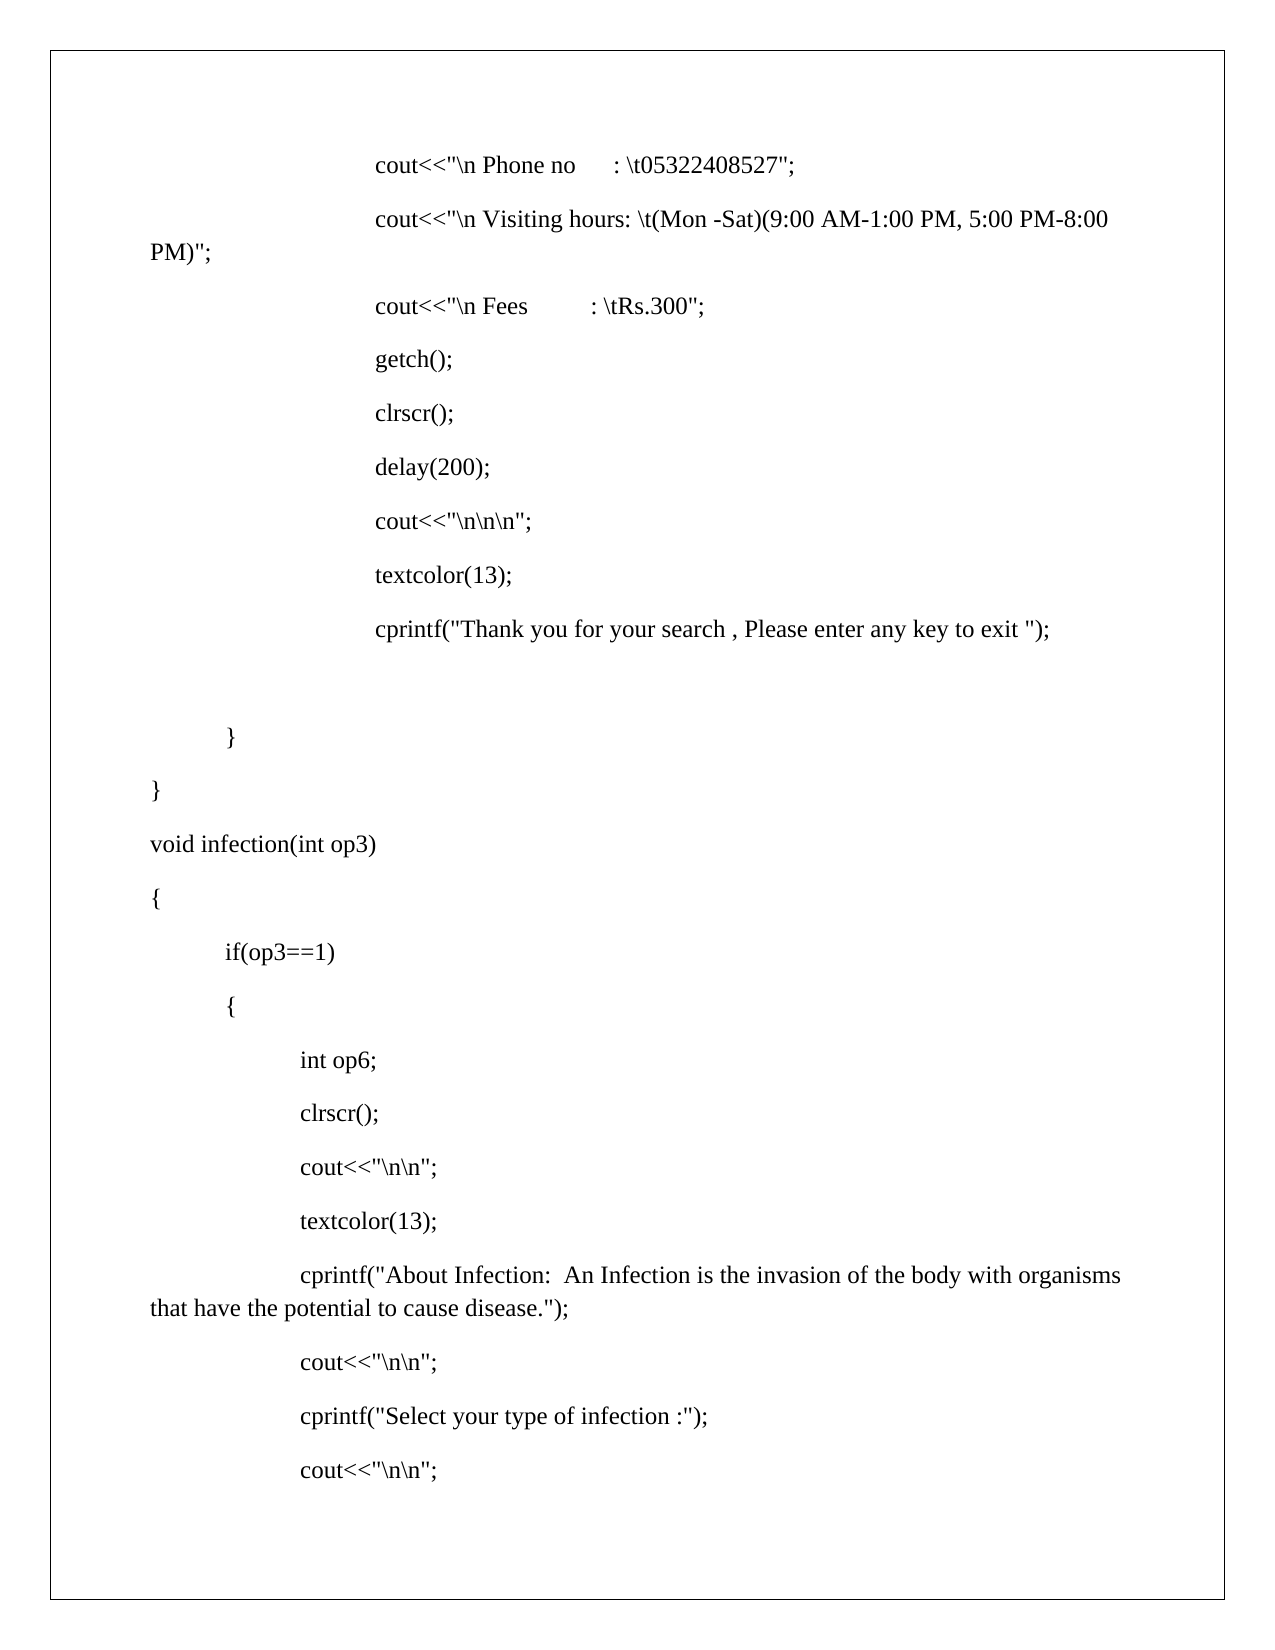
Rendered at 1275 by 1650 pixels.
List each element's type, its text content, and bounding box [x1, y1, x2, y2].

text getch(); [150, 344, 1125, 373]
text cprintf("About Infection: An Infection is the invasion of the body with organisms that have the potential to cause disease."); [150, 1260, 1125, 1322]
text textcolor(13); [150, 560, 1125, 589]
text cout<<"\n\n"; [150, 1455, 1125, 1483]
text textcolor(13); [150, 1206, 1125, 1235]
text delay(200); [150, 452, 1125, 481]
text cout<<"\n Phone no : \t05322408527"; [150, 150, 1125, 179]
text { [150, 991, 1125, 1019]
text { [150, 883, 1125, 912]
text } [150, 775, 1125, 804]
text int op6; [150, 1045, 1125, 1073]
text clrscr(); [150, 1098, 1125, 1127]
text clrscr(); [150, 398, 1125, 427]
text cprintf("Thank you for your search , Please enter any key to exit "); [150, 614, 1125, 643]
text cprintf("Select your type of infection :"); [150, 1401, 1125, 1429]
text cout<<"\n Fees : \tRs.300"; [150, 291, 1125, 319]
text cout<<"\n Visiting hours: \t(Mon -Sat)(9:00 AM-1:00 PM, 5:00 PM-8:00 PM)"; [150, 204, 1125, 266]
text cout<<"\n\n"; [150, 1152, 1125, 1181]
text void infection(int op3) [150, 829, 1125, 858]
text cout<<"\n\n"; [150, 1347, 1125, 1376]
text } [150, 722, 1125, 750]
text cout<<"\n\n\n"; [150, 506, 1125, 535]
text if(op3==1) [150, 937, 1125, 966]
